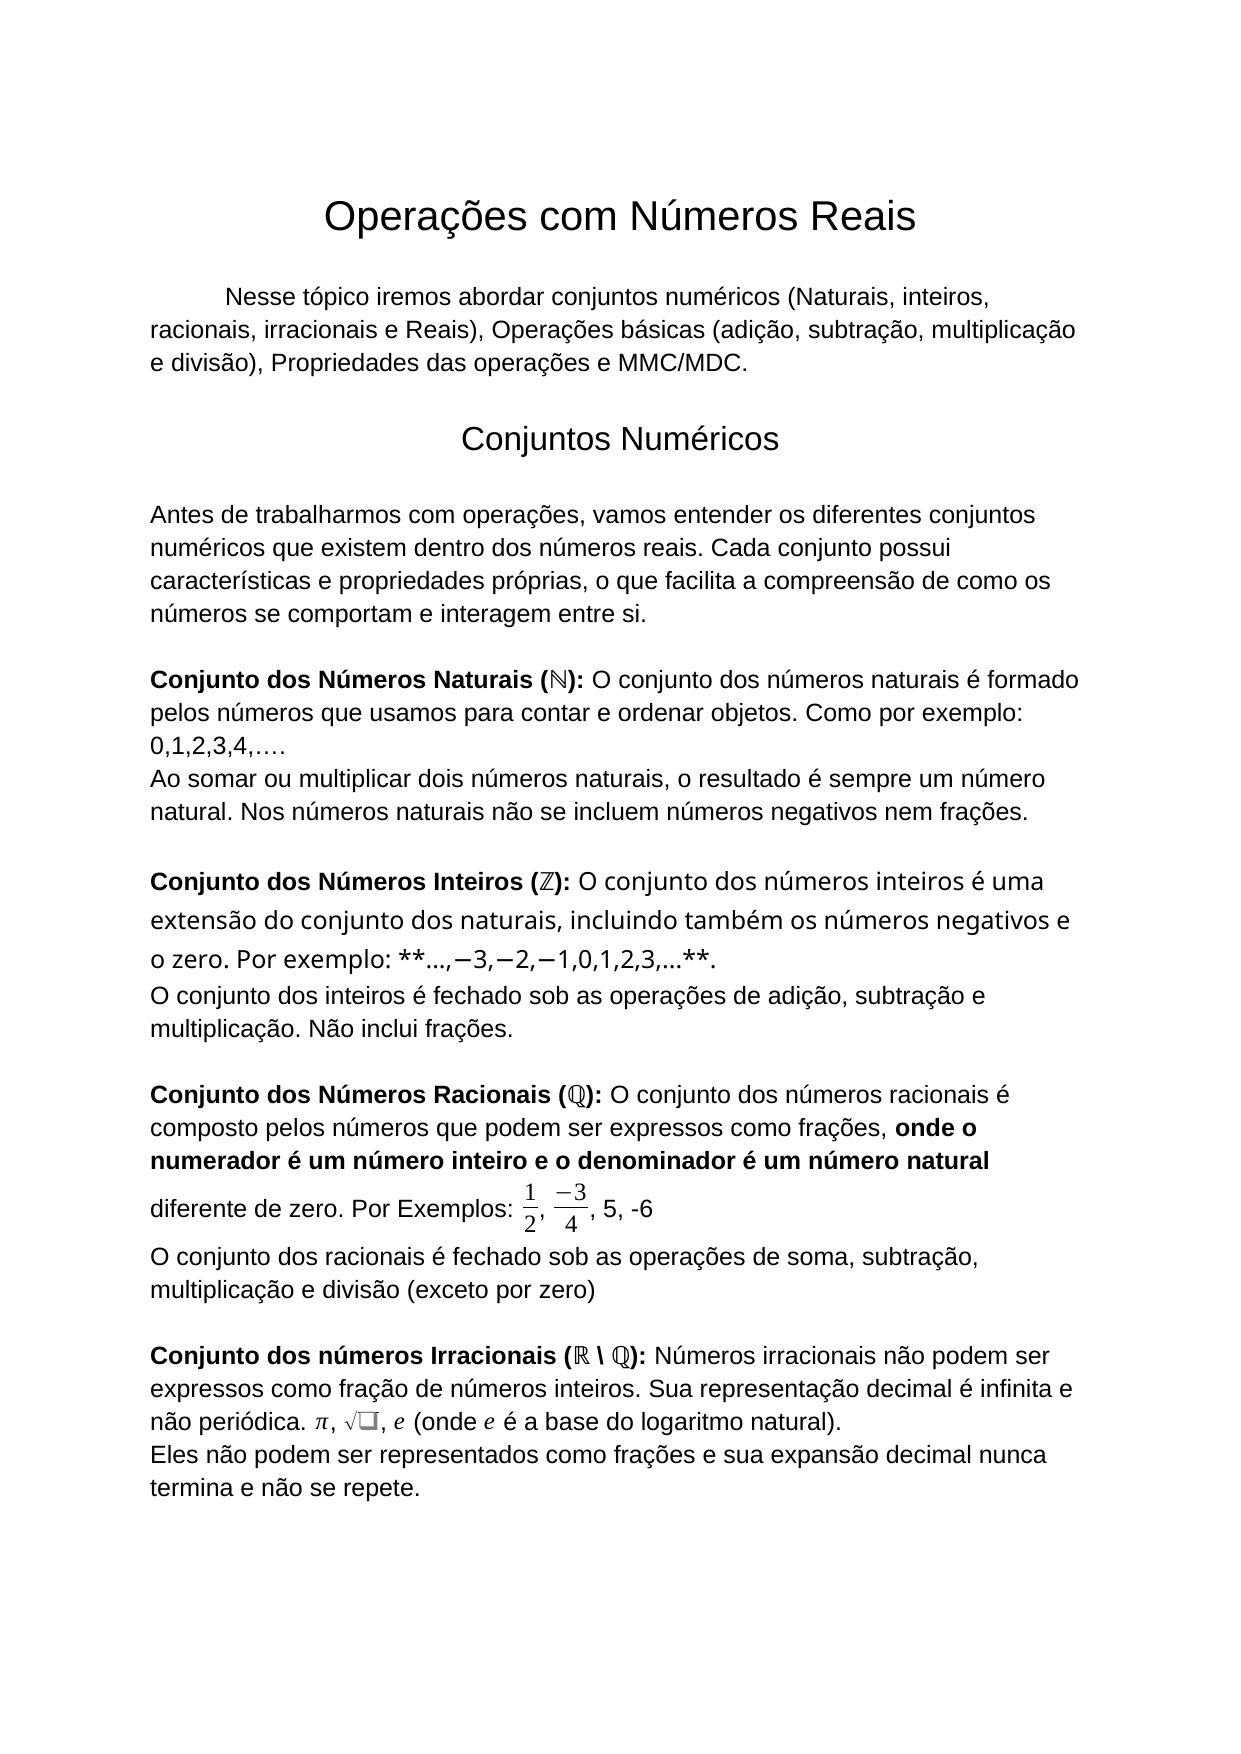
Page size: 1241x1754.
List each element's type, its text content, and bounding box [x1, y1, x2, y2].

text Conjunto dos Números Naturais (ℕ): O conjunto dos números naturais é formado pelos números que usamos para contar e ordenar objetos. Como por exemplo: 0,1,2,3,4,…. [150, 665, 1090, 760]
text O conjunto dos racionais é fechado sob as operações de soma, subtração, multiplicação e divisão (exceto por zero) [150, 1242, 1090, 1304]
text Nesse tópico iremos abordar conjuntos numéricos (Naturais, inteiros, racionais, irracionais e Reais), Operações básicas (adição, subtração, multiplicação e divisão), Propriedades das operações e MMC/MDC. [150, 282, 1090, 377]
text Conjunto dos números Irracionais (ℝ \ ℚ): Números irracionais não podem ser expressos como fração de números inteiros. Sua representação decimal é infinita e não periódica. , , (onde é a base do logaritmo natural). [150, 1341, 1090, 1436]
subtitle Operações com Números Reais [150, 192, 1090, 239]
text Eles não podem ser representados como frações e sua expansão decimal nunca termina e não se repete. [150, 1440, 1090, 1502]
text Conjunto dos Números Inteiros (ℤ): O conjunto dos números inteiros é uma extensão do conjunto dos naturais, incluindo também os números negativos e o zero. Por exemplo: **...,−3,−2,−1,0,1,2,3,...**. [150, 863, 1090, 976]
text Conjunto dos Números Racionais (ℚ): O conjunto dos números racionais é composto pelos números que podem ser expressos como frações, onde o numerador é um número inteiro e o denominador é um número natural diferente de zero. Por Exemplos: , , 5, -6 [150, 1080, 1090, 1238]
subtitle Conjuntos Numéricos [150, 419, 1090, 457]
text Antes de trabalharmos com operações, vamos entender os diferentes conjuntos numéricos que existem dentro dos números reais. Cada conjunto possui características e propriedades próprias, o que facilita a compreensão de como os números se comportam e interagem entre si. [150, 500, 1090, 628]
text Ao somar ou multiplicar dois números naturais, o resultado é sempre um número natural. Nos números naturais não se incluem números negativos nem frações. [150, 764, 1090, 826]
text O conjunto dos inteiros é fechado sob as operações de adição, subtração e multiplicação. Não inclui frações. [150, 981, 1090, 1042]
